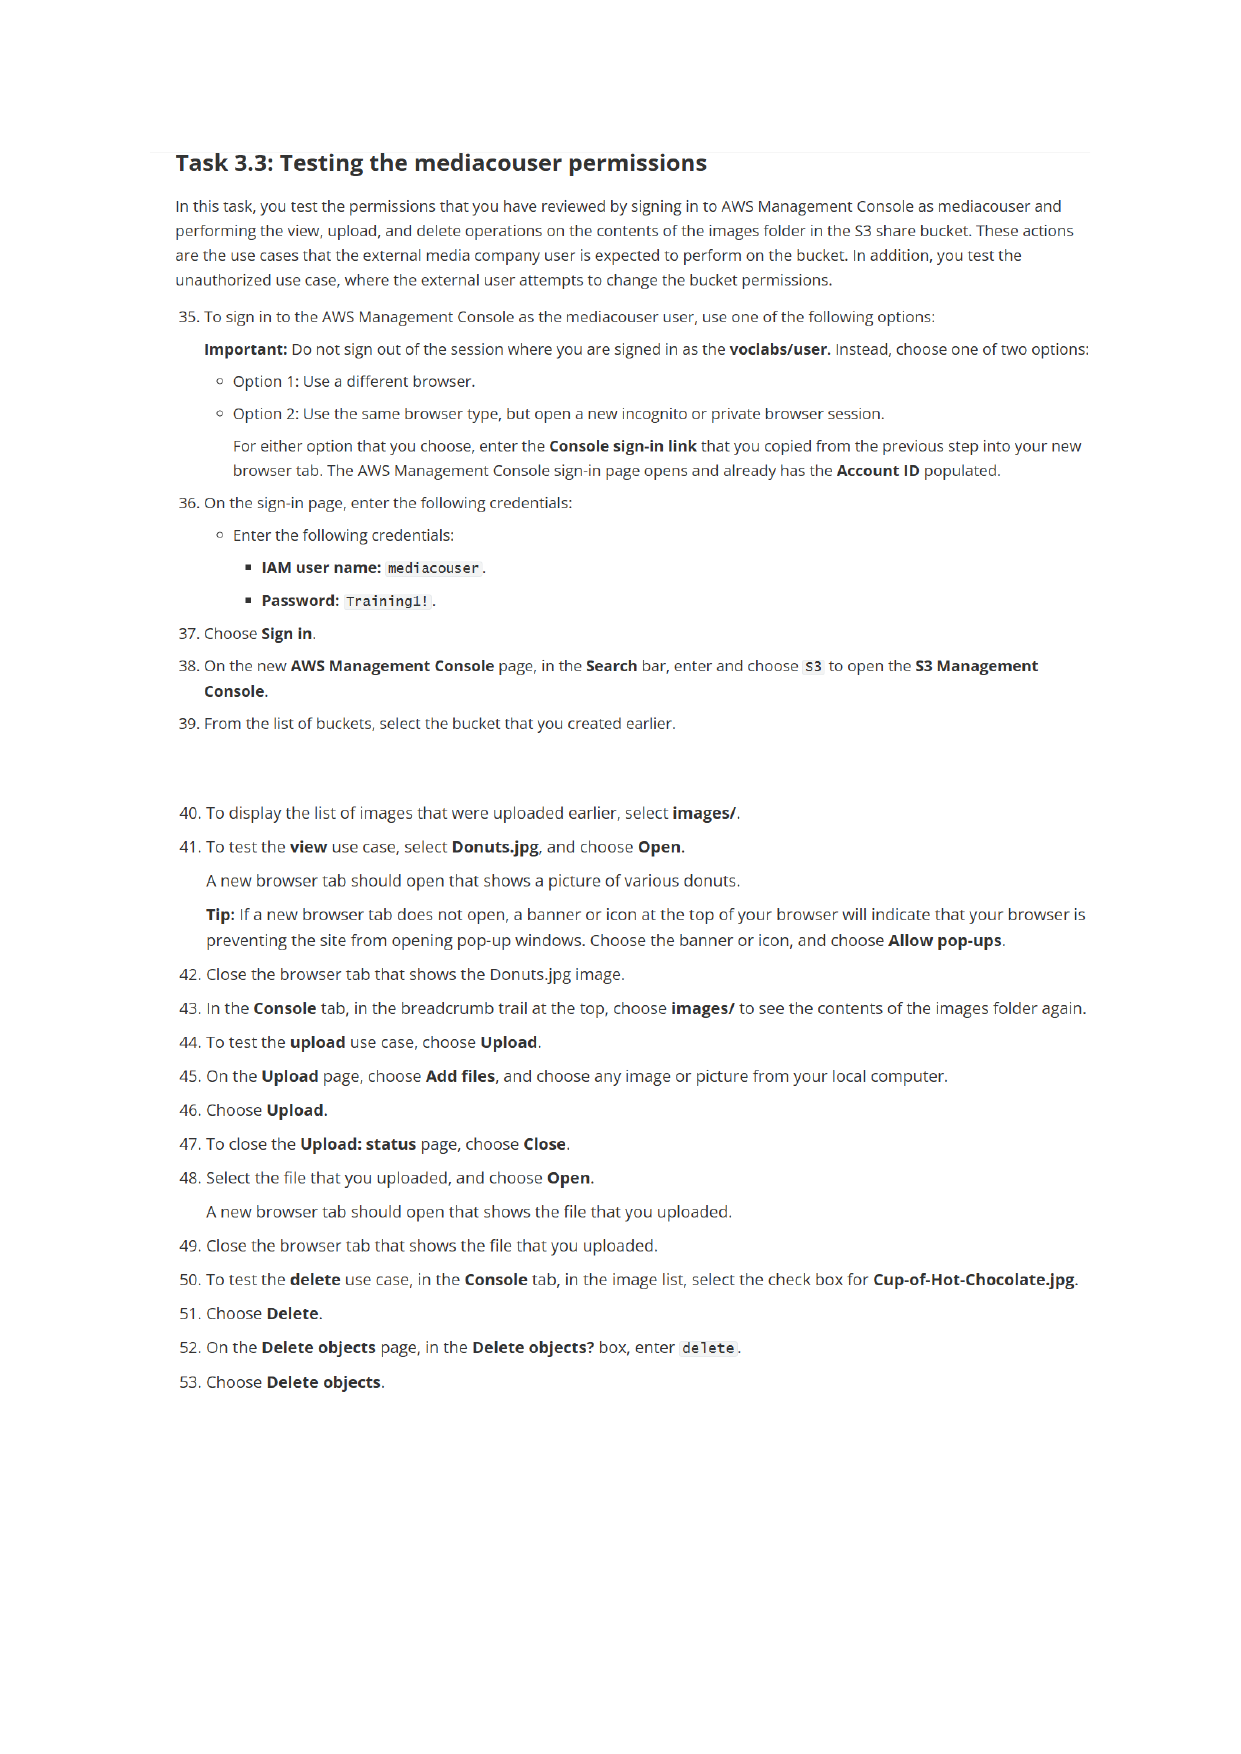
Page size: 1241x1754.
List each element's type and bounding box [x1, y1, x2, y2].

picture [150, 150, 1091, 734]
picture [150, 795, 1091, 1402]
